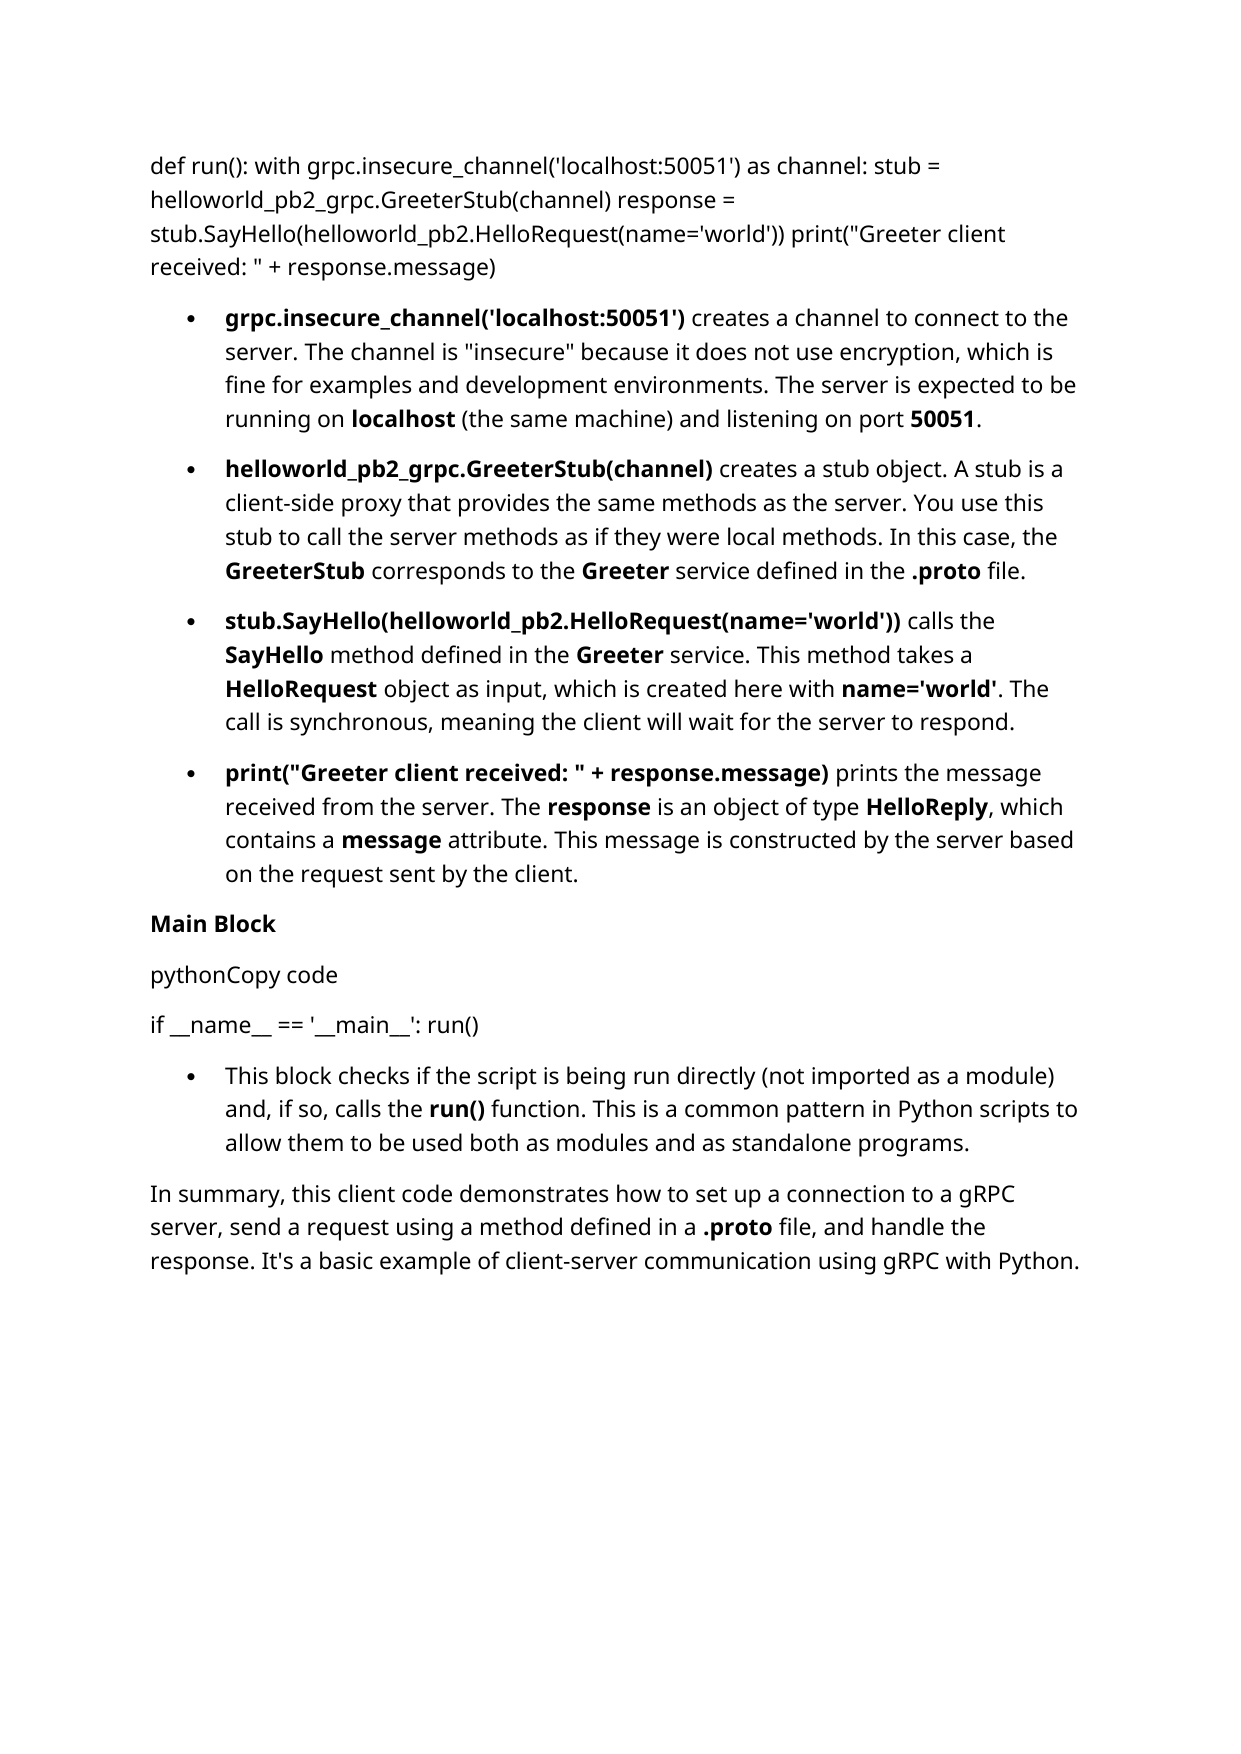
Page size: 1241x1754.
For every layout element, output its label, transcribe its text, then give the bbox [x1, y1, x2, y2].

text Main Block [150, 908, 1090, 939]
text def run(): with grpc.insecure_channel('localhost:50051') as channel: stub = helloworld_pb2_grpc.GreeterStub(channel) response = stub.SayHello(helloworld_pb2.HelloRequest(name='world')) print("Greeter client received: " + response.message) [150, 150, 1090, 282]
list This block checks if the script is being run directly (not imported as a module) and, if so, calls the run() function. This is a common pattern in Python scripts to allow them to be used both as modules and as standalone programs. [187, 1059, 1090, 1158]
list helloworld_pb2_grpc.GreeterStub(channel) creates a stub object. A stub is a client-side proxy that provides the same methods as the server. You use this stub to call the server methods as if they were local methods. In this case, the GreeterStub corresponds to the Greeter service defined in the .proto file. [187, 453, 1090, 586]
text In summary, this client code demonstrates how to set up a connection to a gRPC server, send a request using a method defined in a .proto file, and handle the response. It's a basic example of client-server communication using gRPC with Python. [150, 1177, 1090, 1276]
text pythonCopy code [150, 959, 1090, 990]
list grpc.insecure_channel('localhost:50051') creates a channel to connect to the server. The channel is "insecure" because it does not use encryption, which is fine for examples and development environments. The server is expected to be running on localhost (the same machine) and listening on port 50051. [187, 302, 1090, 434]
list print("Greeter client received: " + response.message) prints the message received from the server. The response is an object of type HelloReply, which contains a message attribute. This message is constructed by the server based on the request sent by the client. [187, 757, 1090, 889]
list stub.SayHello(helloworld_pb2.HelloRequest(name='world')) calls the SayHello method defined in the Greeter service. This method takes a HelloRequest object as input, which is created here with name='world'. The call is synchronous, meaning the client will wait for the server to respond. [187, 605, 1090, 737]
text if __name__ == '__main__': run() [150, 1009, 1090, 1040]
